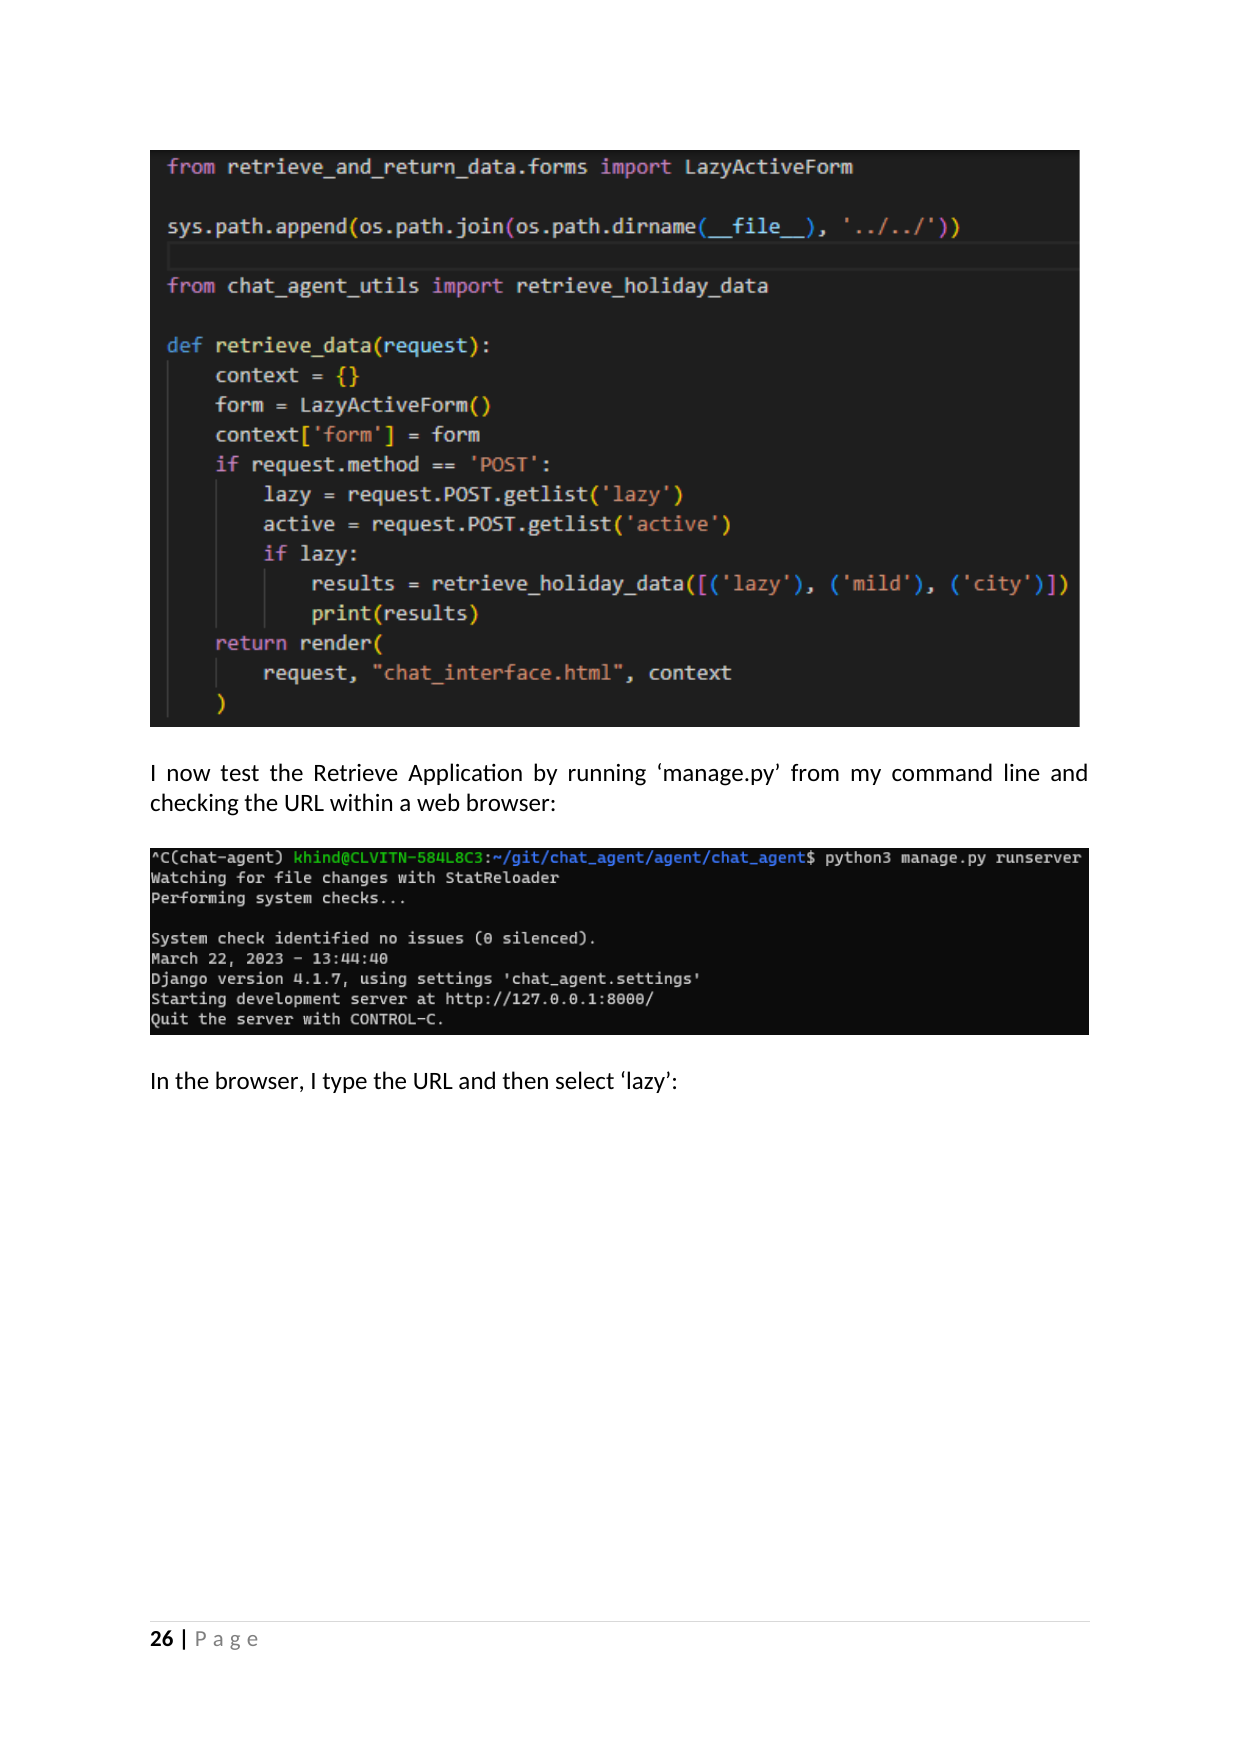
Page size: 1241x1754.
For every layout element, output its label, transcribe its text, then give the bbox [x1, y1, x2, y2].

text I now test the Retrieve Application by running ‘manage.py’ from my command line and checking the URL within a web browser: [150, 757, 1090, 818]
text In the browser, I type the URL and then select ‘lazy’: [150, 1065, 1090, 1096]
picture [150, 150, 1080, 727]
picture [150, 848, 1089, 1035]
